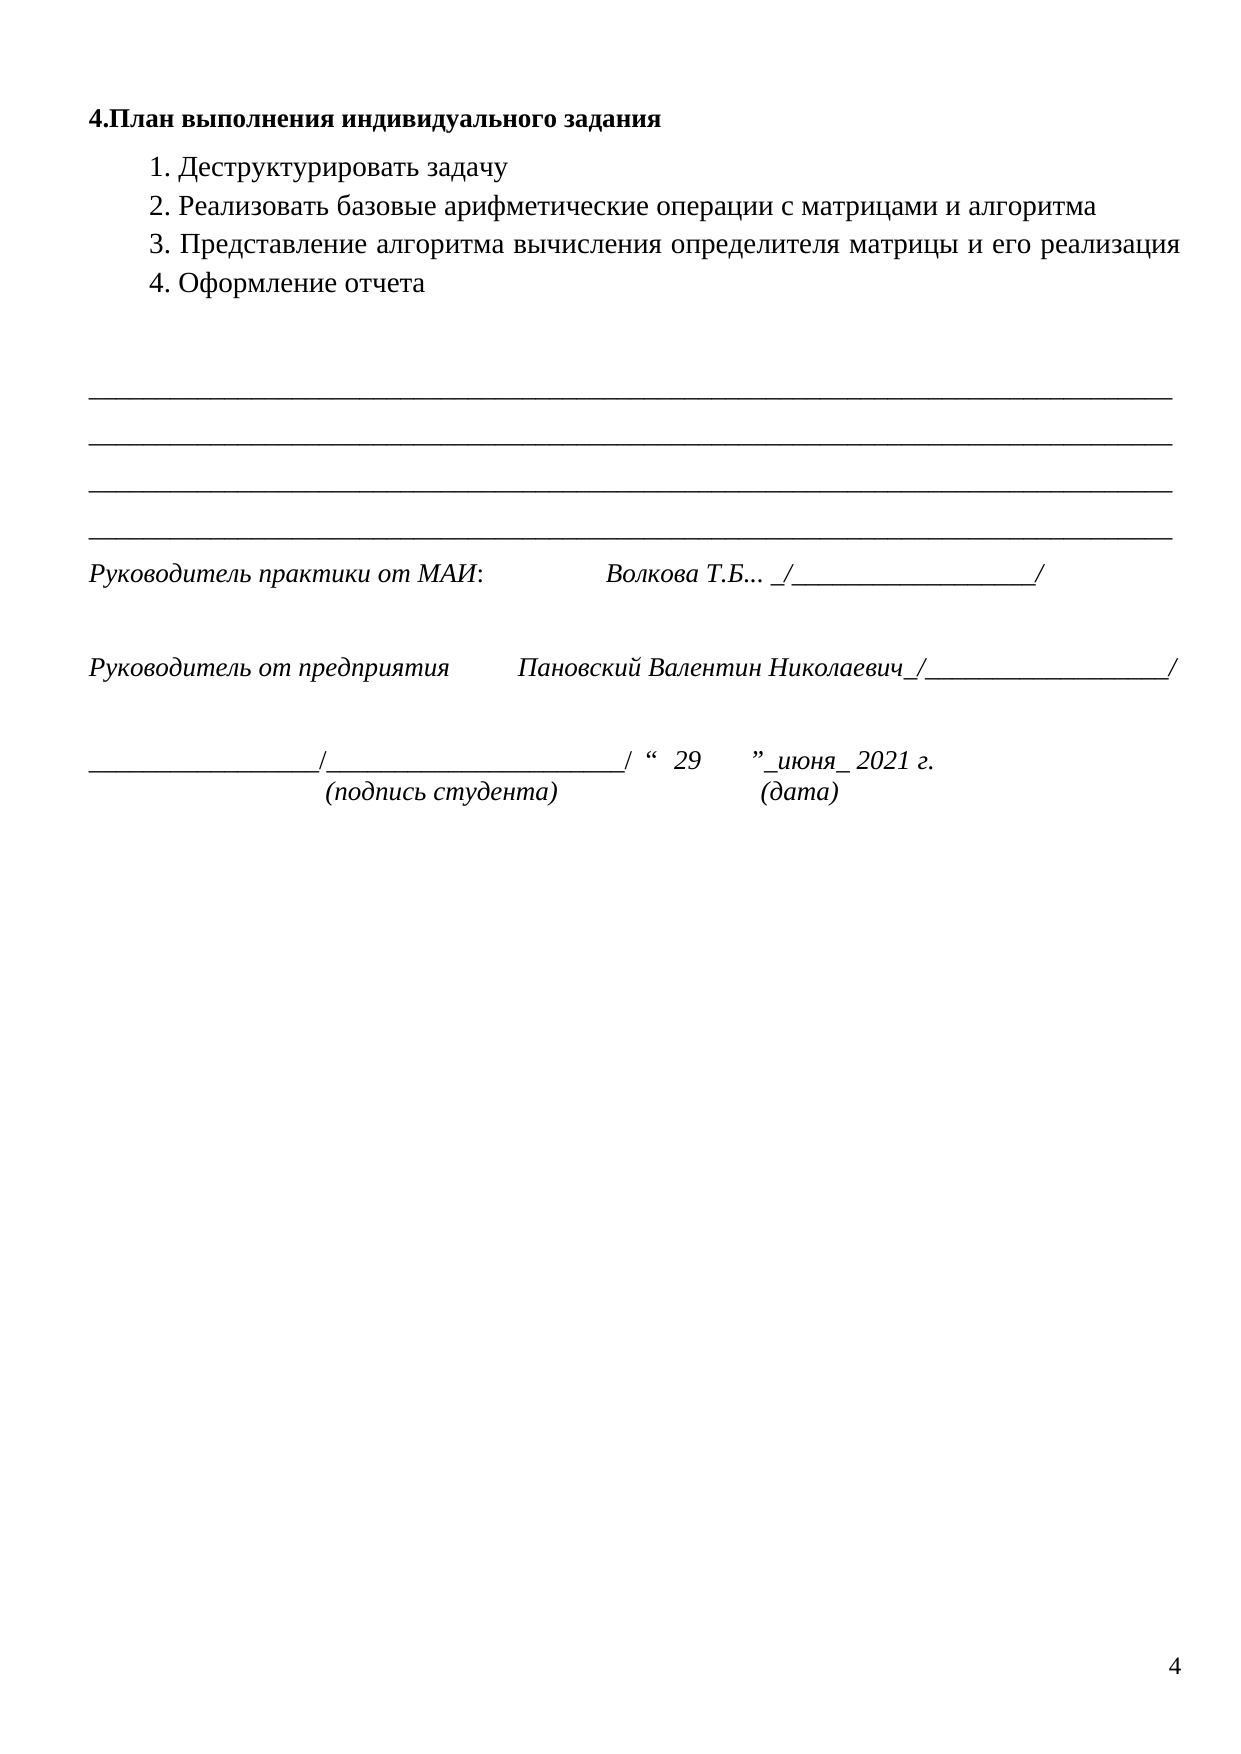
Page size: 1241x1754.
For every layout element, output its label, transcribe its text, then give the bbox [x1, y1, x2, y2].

text Руководитель от предприятия Пановский Валентин Николаевич_/__________________/ [89, 651, 1181, 682]
text 4.План выполнения индивидуального задания [89, 103, 1181, 134]
text Руководитель практики от МАИ: Волкова Т.Б... _/__________________/ [89, 558, 1181, 589]
text ________________________________________________________________________________________________________________________________________________________________ [89, 464, 1181, 542]
text 2. Реализовать базовые арифметические операции с матрицами и алгоритма [149, 188, 1181, 221]
text _________________/______________________/ “ 29 ”_июня_ 2021 г. [89, 744, 1181, 775]
text (подпись студента) (дата) [89, 775, 1078, 807]
text ________________________________________________________________________________________________________________________________________________________________ [89, 371, 1181, 449]
text 3. Представление алгоритма вычисления определителя матрицы и его реализация 4. Оформление отчета [149, 226, 1181, 298]
text 1. Деструктурировать задачу [149, 149, 1181, 183]
